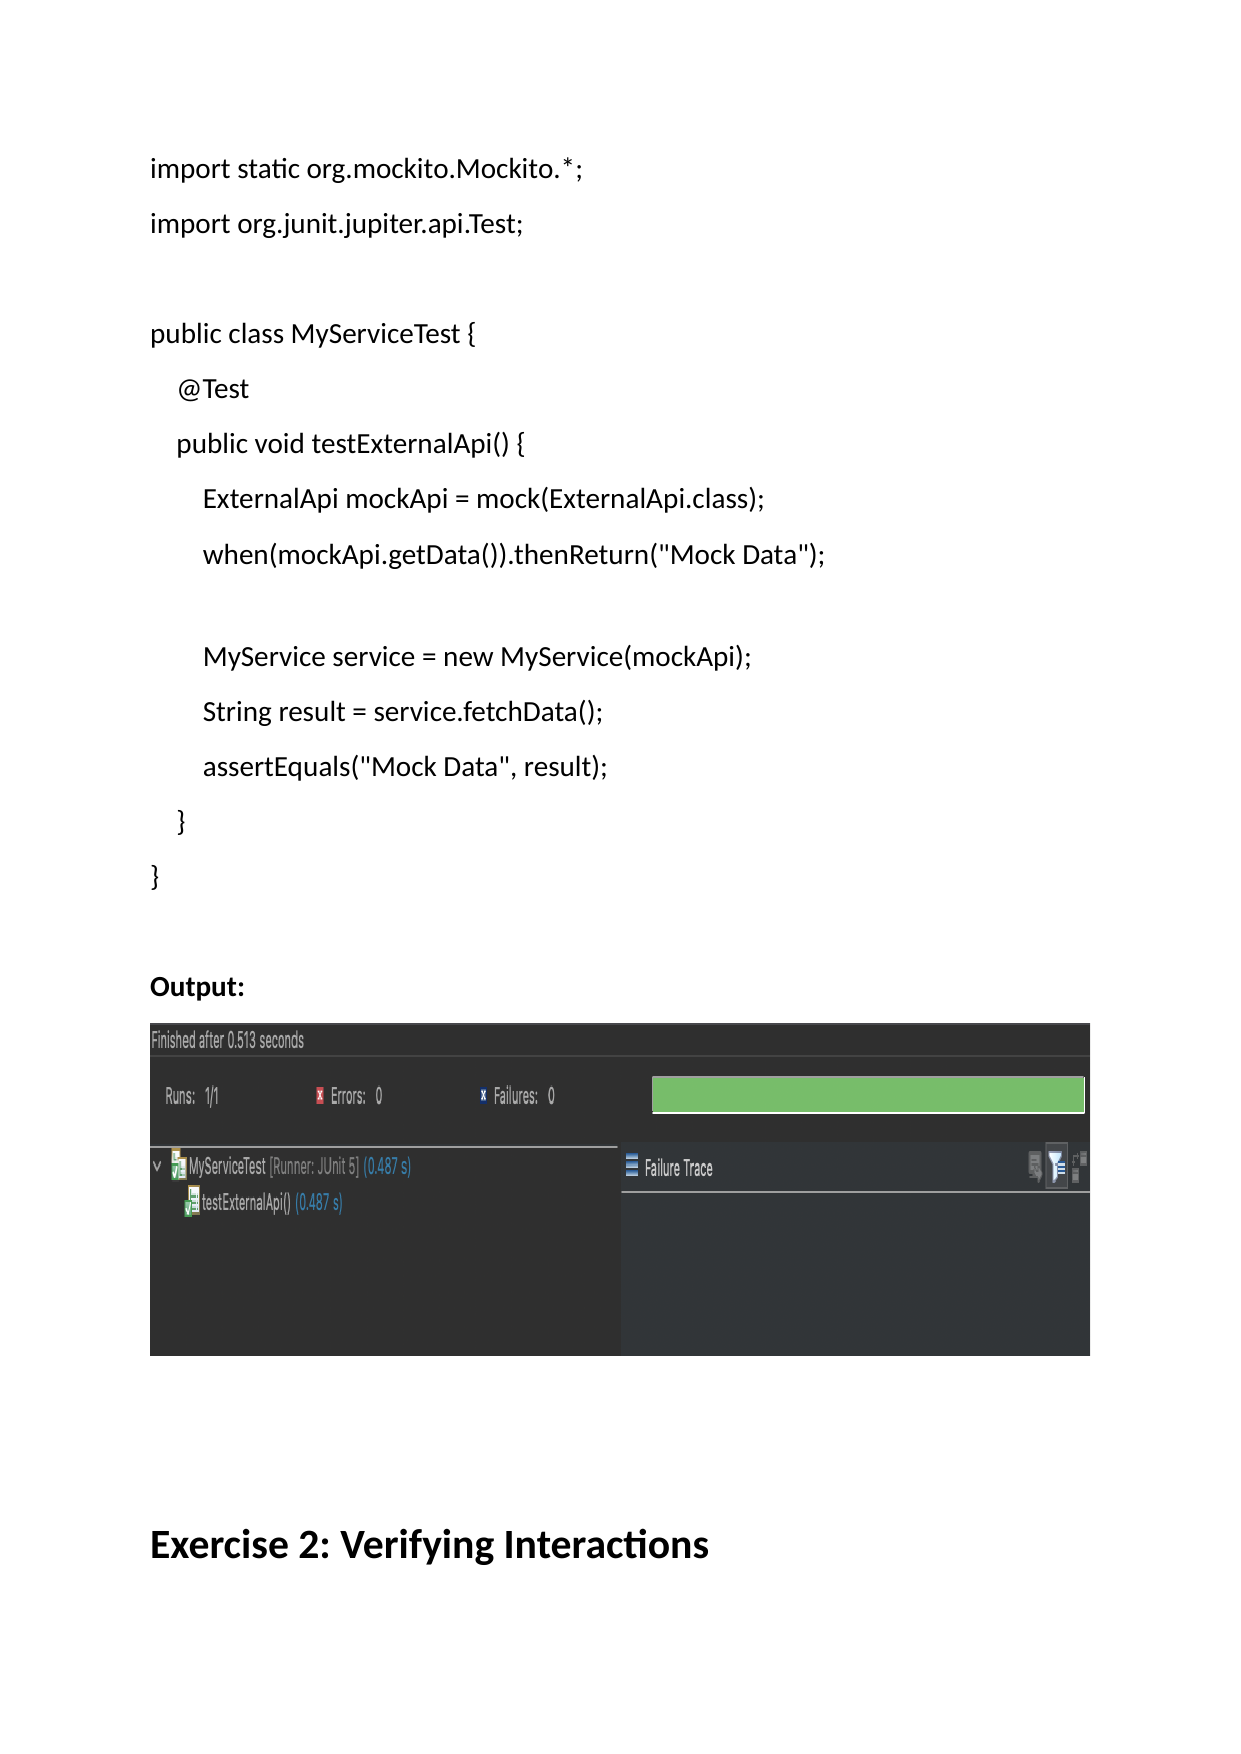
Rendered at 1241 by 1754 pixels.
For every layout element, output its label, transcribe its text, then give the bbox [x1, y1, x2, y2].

text Exercise 2: Verifying Interactions [150, 1518, 1090, 1568]
text public void testExternalApi() { [150, 426, 1090, 461]
text Output: [150, 968, 1090, 1004]
text @Test [150, 370, 1090, 406]
text import org.junit.jupiter.api.Test; [150, 205, 1090, 241]
text when(mockApi.getData()).thenReturn("Mock Data"); [150, 536, 1090, 571]
text import static org.mockito.Mockito.*; [150, 150, 1090, 186]
picture [150, 1023, 1091, 1356]
text assertEquals("Mock Data", result); [150, 748, 1090, 783]
text } [150, 803, 1090, 839]
text String result = service.fetchData(); [150, 693, 1090, 728]
text } [150, 858, 1090, 894]
text MyService service = new MyService(mockApi); [150, 638, 1090, 673]
text ExternalApi mockApi = mock(ExternalApi.class); [150, 481, 1090, 516]
text public class MyServiceTest { [150, 315, 1090, 351]
